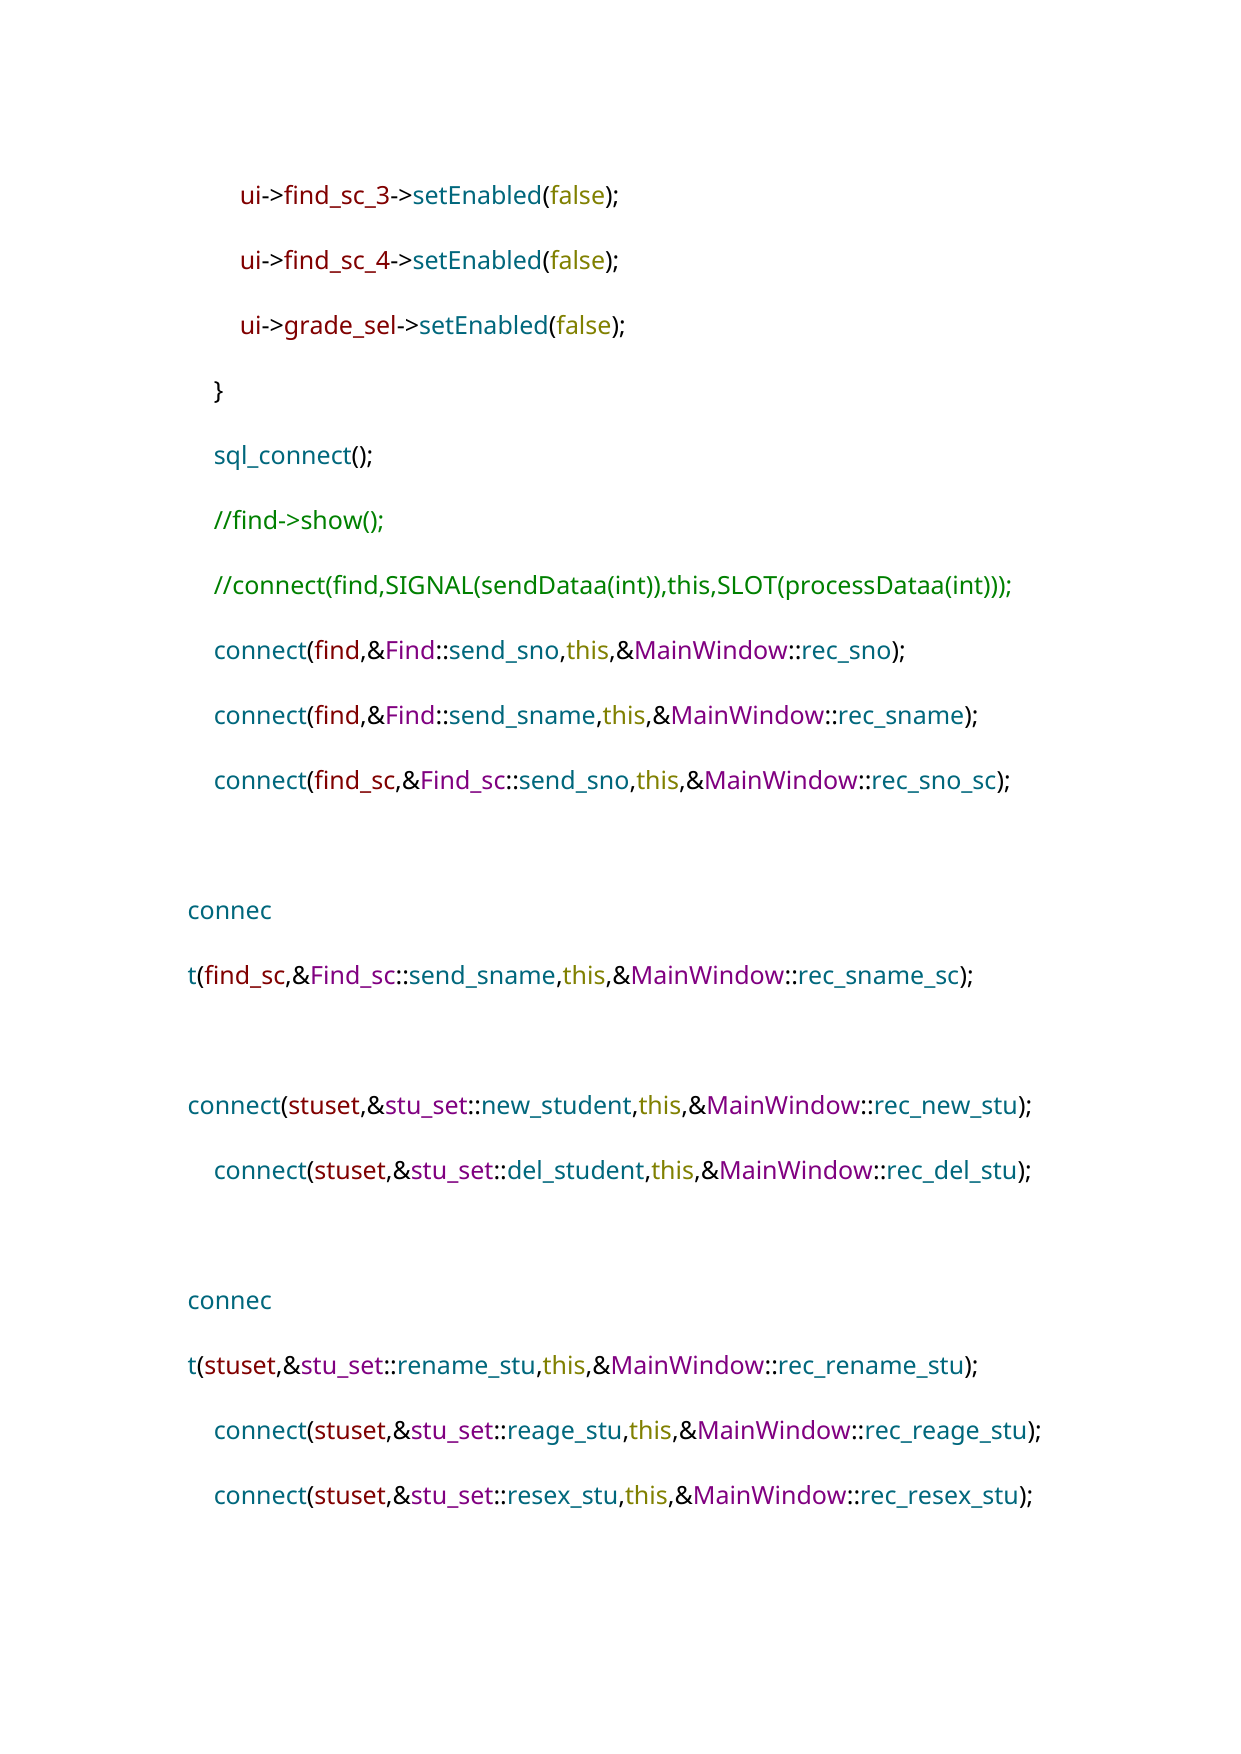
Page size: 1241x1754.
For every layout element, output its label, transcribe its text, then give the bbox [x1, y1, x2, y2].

text connect(find_sc,&Find_sc::send_sname,this,&MainWindow::rec_sname_sc); [187, 812, 1053, 1007]
text connect(find,&Find::send_sname,this,&MainWindow::rec_sname); [187, 682, 1053, 747]
text connect(stuset,&stu_set::reage_stu,this,&MainWindow::rec_reage_stu); [187, 1397, 1053, 1462]
text } [187, 357, 1053, 422]
text ui->find_sc_3->setEnabled(false); [187, 162, 1053, 227]
text connect(find_sc,&Find_sc::send_sno,this,&MainWindow::rec_sno_sc); [187, 747, 1053, 812]
text connect(find,&Find::send_sno,this,&MainWindow::rec_sno); [187, 617, 1053, 682]
text //find->show(); [187, 487, 1053, 552]
text sql_connect(); [187, 422, 1053, 487]
text connect(stuset,&stu_set::resex_stu,this,&MainWindow::rec_resex_stu); [187, 1462, 1053, 1527]
text ui->find_sc_4->setEnabled(false); [187, 227, 1053, 292]
text connect(stuset,&stu_set::del_student,this,&MainWindow::rec_del_stu); [187, 1137, 1053, 1202]
text //connect(find,SIGNAL(sendDataa(int)),this,SLOT(processDataa(int))); [187, 552, 1053, 617]
text connect(stuset,&stu_set::rename_stu,this,&MainWindow::rec_rename_stu); [187, 1202, 1053, 1397]
text ui->grade_sel->setEnabled(false); [187, 292, 1053, 357]
text connect(stuset,&stu_set::new_student,this,&MainWindow::rec_new_stu); [187, 1007, 1053, 1137]
